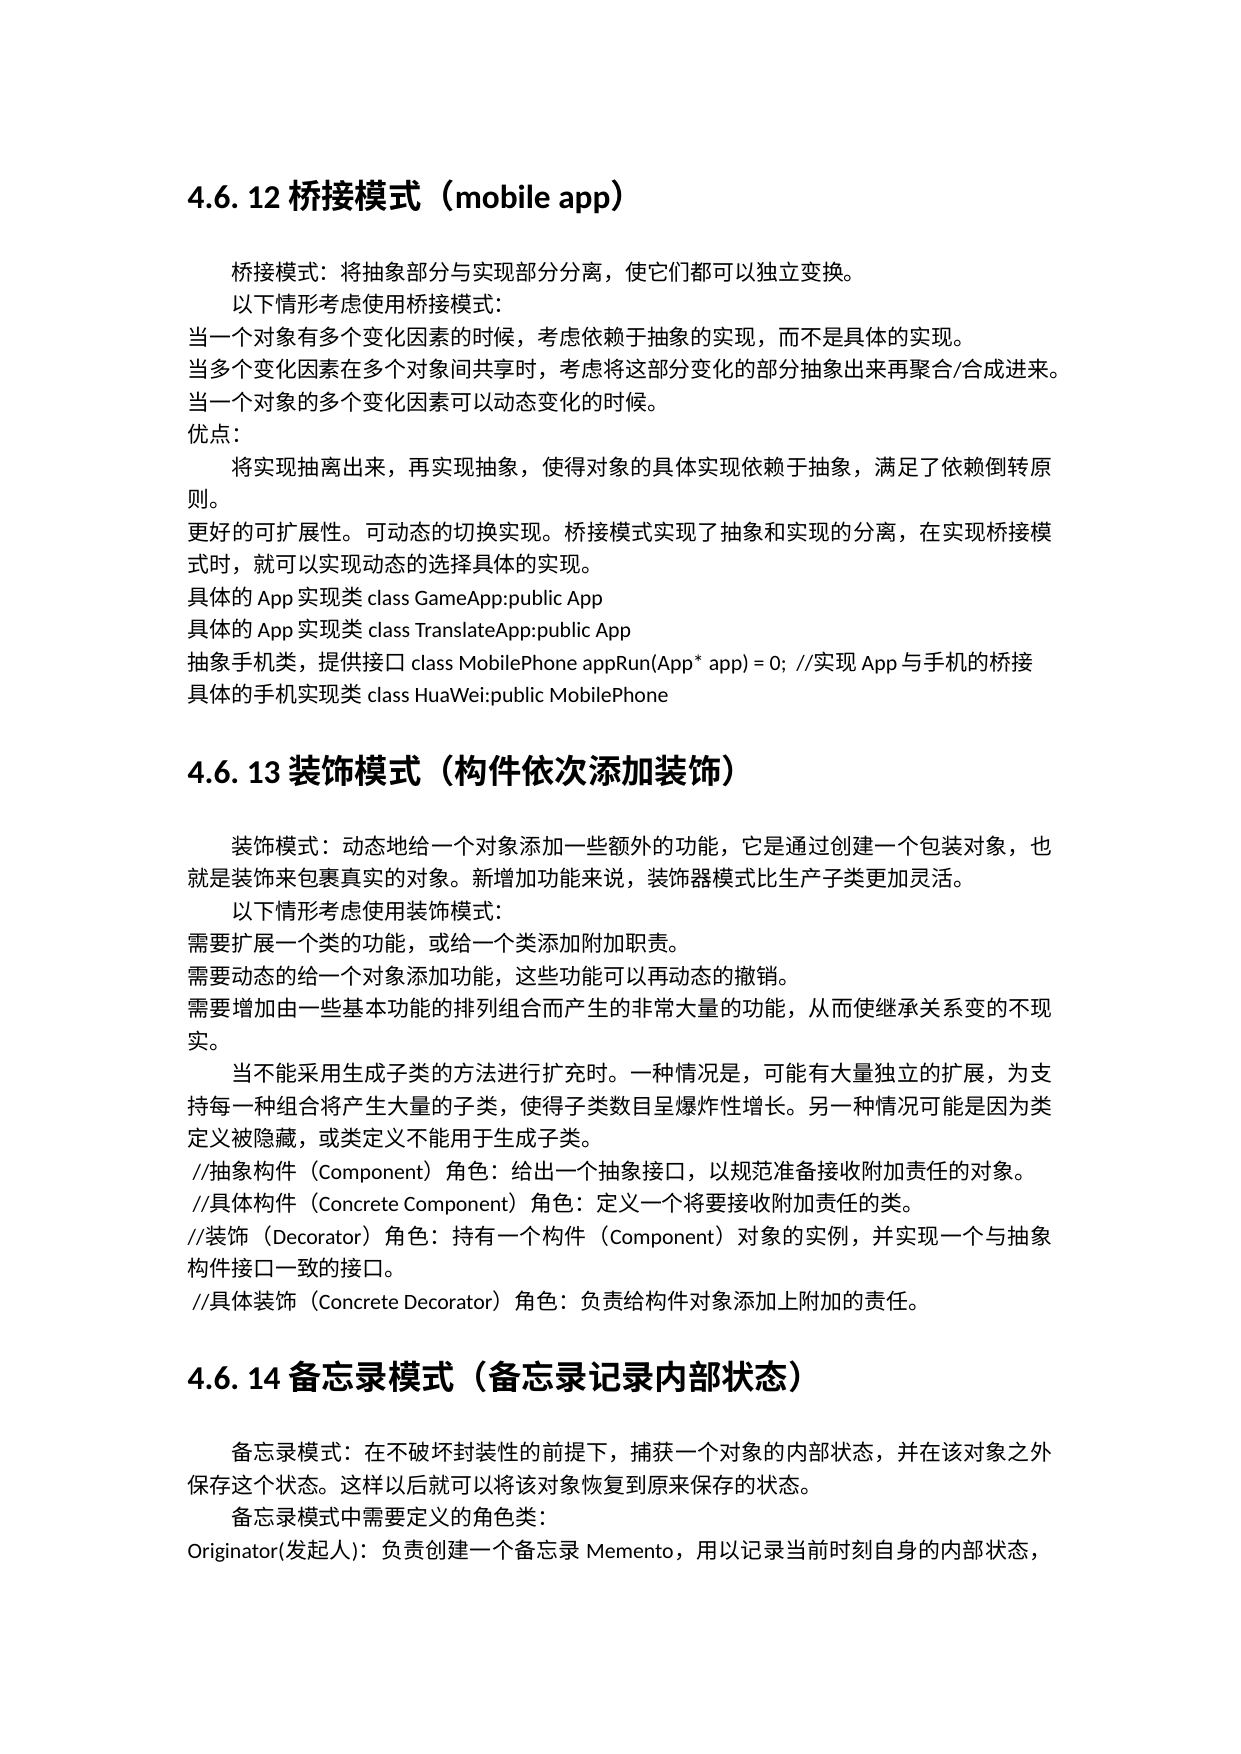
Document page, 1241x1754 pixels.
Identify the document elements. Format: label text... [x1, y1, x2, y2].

text 以下情形考虑使用装饰模式： [187, 893, 1053, 926]
text 优点： [187, 417, 1053, 449]
text Originator(发起人)：负责创建一个备忘录Memento，用以记录当前时刻自身的内部状态，并可使用备忘录恢复内部状态。Originator可以根据需要决定Memento存储自己的哪些内部状态。 [187, 1532, 1053, 1565]
text 需要扩展一个类的功能，或给一个类添加附加职责。 [187, 926, 1053, 958]
text 将实现抽离出来，再实现抽象，使得对象的具体实现依赖于抽象，满足了依赖倒转原则。 [187, 449, 1053, 514]
text 更好的可扩展性。可动态的切换实现。桥接模式实现了抽象和实现的分离，在实现桥接模式时，就可以实现动态的选择具体的实现。 [187, 514, 1053, 579]
text //具体构件（Concrete Component）角色：定义一个将要接收附加责任的类。 [187, 1186, 1053, 1218]
text //抽象构件（Component）角色：给出一个抽象接口，以规范准备接收附加责任的对象。 [187, 1153, 1053, 1186]
text 以下情形考虑使用桥接模式： [187, 287, 1053, 319]
text 备忘录模式：在不破坏封装性的前提下，捕获一个对象的内部状态，并在该对象之外保存这个状态。这样以后就可以将该对象恢复到原来保存的状态。 [187, 1435, 1053, 1500]
text 具体的App实现类class GameApp:public App [187, 579, 1053, 612]
text 备忘录模式中需要定义的角色类： [187, 1500, 1053, 1532]
text 需要增加由一些基本功能的排列组合而产生的非常大量的功能，从而使继承关系变的不现实。 [187, 991, 1053, 1056]
text 具体的App实现类 class TranslateApp:public App [187, 612, 1053, 644]
text //装饰（Decorator）角色：持有一个构件（Component）对象的实例，并实现一个与抽象构件接口一致的接口。 [187, 1218, 1053, 1283]
text 当一个对象的多个变化因素可以动态变化的时候。 [187, 384, 1053, 417]
text 需要动态的给一个对象添加功能，这些功能可以再动态的撤销。 [187, 958, 1053, 991]
text 当一个对象有多个变化因素的时候，考虑依赖于抽象的实现，而不是具体的实现。 [187, 319, 1053, 352]
text 当不能采用生成子类的方法进行扩充时。一种情况是，可能有大量独立的扩展，为支持每一种组合将产生大量的子类，使得子类数目呈爆炸性增长。另一种情况可能是因为类定义被隐藏，或类定义不能用于生成子类。 [187, 1056, 1053, 1153]
subtitle 4.6. 12 桥接模式（mobile app） [187, 162, 1053, 227]
text 具体的手机实现类 class HuaWei:public MobilePhone [187, 677, 1053, 709]
text 抽象手机类，提供接口 class MobilePhone appRun(App* app) = 0; //实现App与手机的桥接 [187, 644, 1053, 677]
text 当多个变化因素在多个对象间共享时，考虑将这部分变化的部分抽象出来再聚合/合成进来。 [187, 352, 1053, 384]
subtitle 4.6. 14 备忘录模式（备忘录记录内部状态） [187, 1343, 1053, 1408]
text 装饰模式：动态地给一个对象添加一些额外的功能，它是通过创建一个包装对象，也就是装饰来包裹真实的对象。新增加功能来说，装饰器模式比生产子类更加灵活。 [187, 828, 1053, 893]
text 桥接模式：将抽象部分与实现部分分离，使它们都可以独立变换。 [187, 254, 1053, 287]
subtitle 4.6. 13 装饰模式（构件依次添加装饰） [187, 736, 1053, 801]
text //具体装饰（Concrete Decorator）角色：负责给构件对象添加上附加的责任。 [187, 1283, 1053, 1316]
